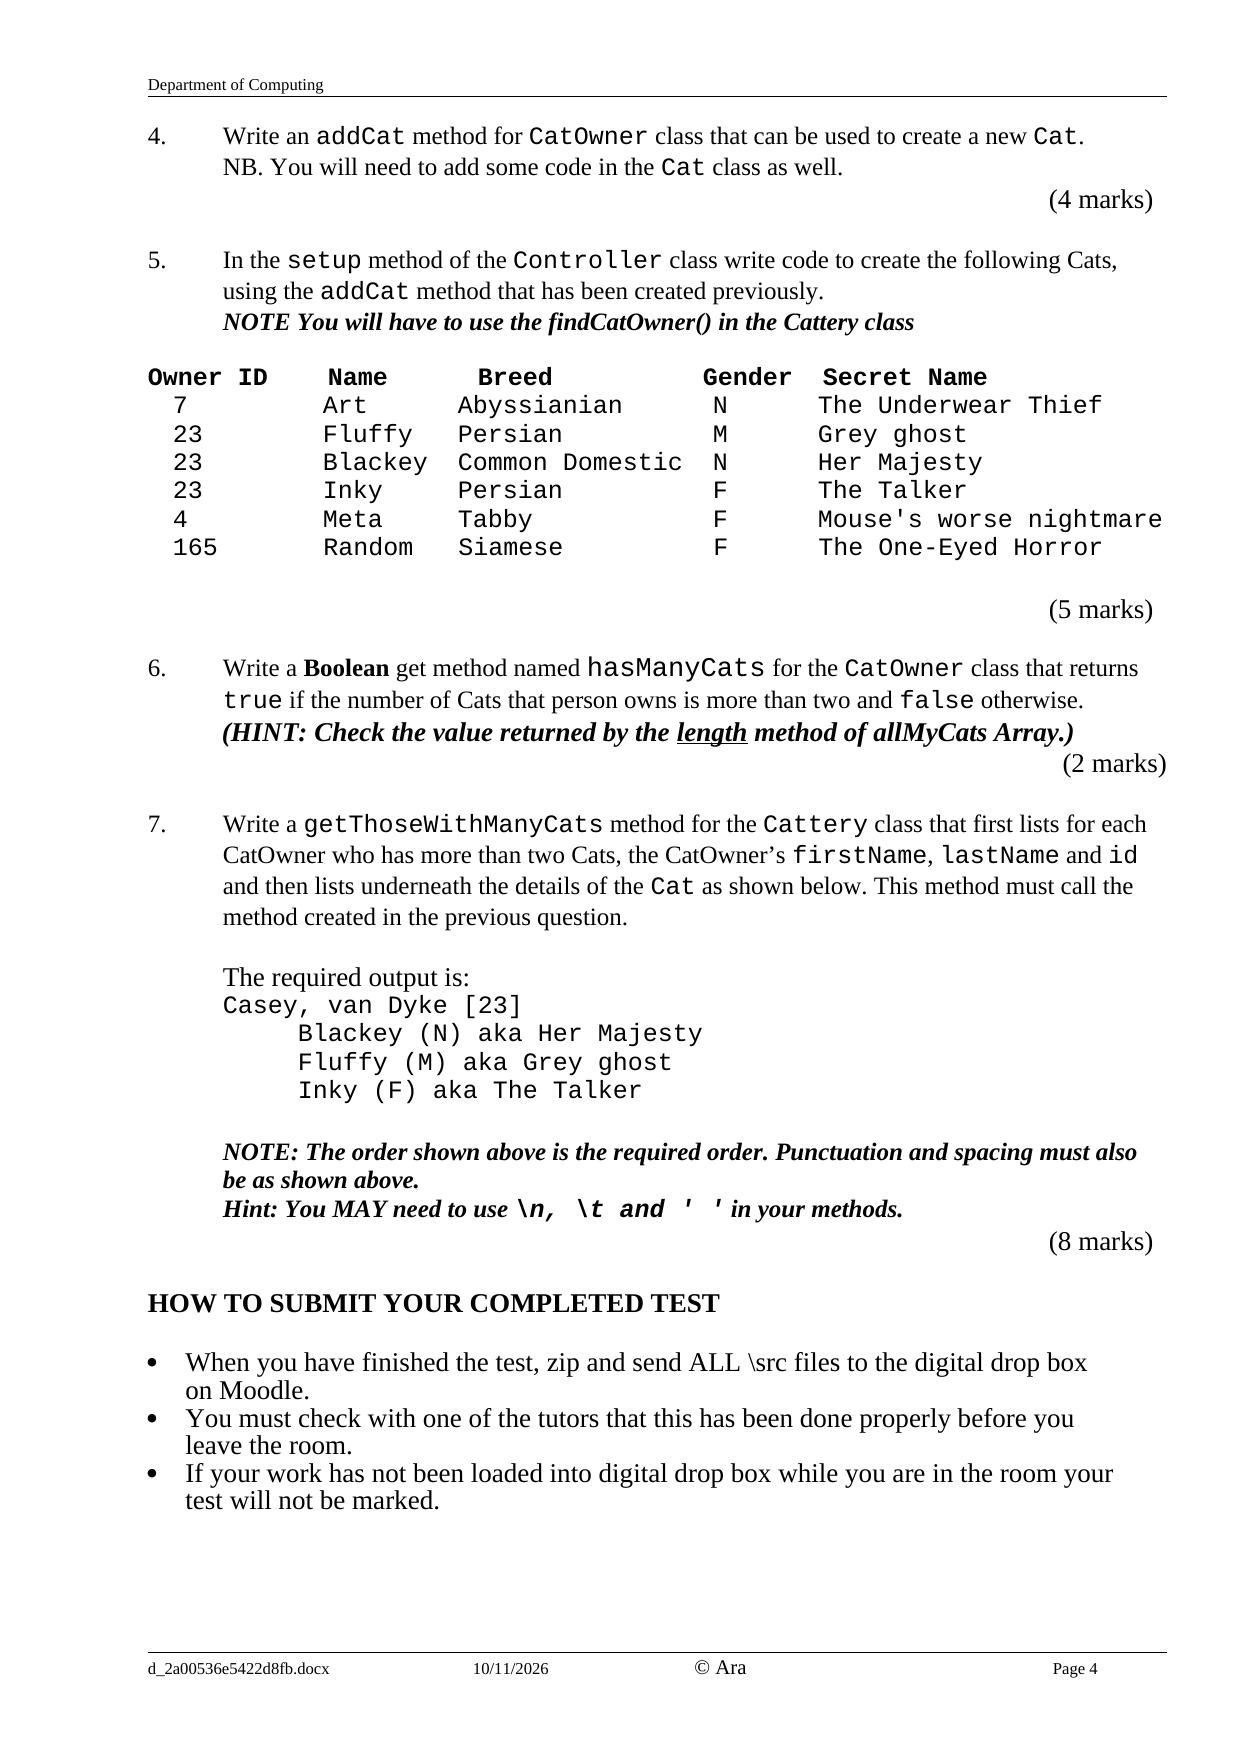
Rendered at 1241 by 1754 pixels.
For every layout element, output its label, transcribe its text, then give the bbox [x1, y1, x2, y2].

text Blackey (N) aka Her Majesty [223, 1021, 1167, 1049]
list (5 marks) [266, 593, 1153, 625]
text NOTE You will have to use the findCatOwner() in the Cattery class [223, 307, 1167, 336]
text (2 marks) [148, 747, 1167, 778]
text The required output is: [223, 962, 1167, 993]
text 7 Art Abyssianian N The Underwear Thief [148, 393, 1167, 421]
text 23 Inky Persian F The Talker [148, 478, 1167, 506]
text Casey, van Dyke [23] [223, 993, 1167, 1021]
text 23 Fluffy Persian M Grey ghost [148, 421, 1167, 449]
text HOW TO SUBMIT YOUR COMPLETED TEST [148, 1287, 1167, 1318]
list (8 marks) [191, 1225, 1153, 1256]
text Fluffy (M) aka Grey ghost [223, 1049, 1167, 1078]
text Hint: You MAY need to use \n, \t and ' ' in your methods. [223, 1194, 1167, 1225]
list Write a Boolean get method named hasManyCats for the CatOwner class that returns true if the number of Cats that person owns is more than two and false otherwise. [148, 653, 1167, 716]
text 23 Blackey Common Domestic N Her Majesty [148, 449, 1167, 478]
list If your work has not been loaded into digital drop box while you are in the room your test will not be marked. [148, 1460, 1154, 1515]
list Random Siamese F The One-Eyed Horror [173, 534, 1167, 563]
text Inky (F) aka The Talker [223, 1078, 1167, 1106]
text NOTE: The order shown above is the required order. Punctuation and spacing must also be as shown above. [223, 1137, 1167, 1194]
list In the setup method of the Controller class write code to create the following Cats, using the addCat method that has been created previously. [148, 245, 1167, 307]
list (HINT: Check the value returned by the length method of allMyCats Array.) [148, 716, 1167, 747]
list Write an addCat method for CatOwner class that can be used to create a new Cat. NB. You will need to add some code in the Cat class as well. [148, 121, 1167, 183]
text 4 Meta Tabby F Mouse's worse nightmare [148, 506, 1167, 534]
text Owner ID Name Breed Gender Secret Name [148, 364, 1167, 393]
list Write a getThoseWithManyCats method for the Cattery class that first lists for each CatOwner who has more than two Cats, the CatOwner’s firstName, lastName and id and then lists underneath the details of the Cat as shown below. This method must call the method created in the previous question. [148, 809, 1167, 930]
list You must check with one of the tutors that this has been done properly before you leave the room. [148, 1405, 1112, 1460]
list (4 marks) [223, 183, 1153, 214]
list When you have finished the test, zip and send ALL \src files to the digital drop box on Moodle. [148, 1350, 1117, 1405]
